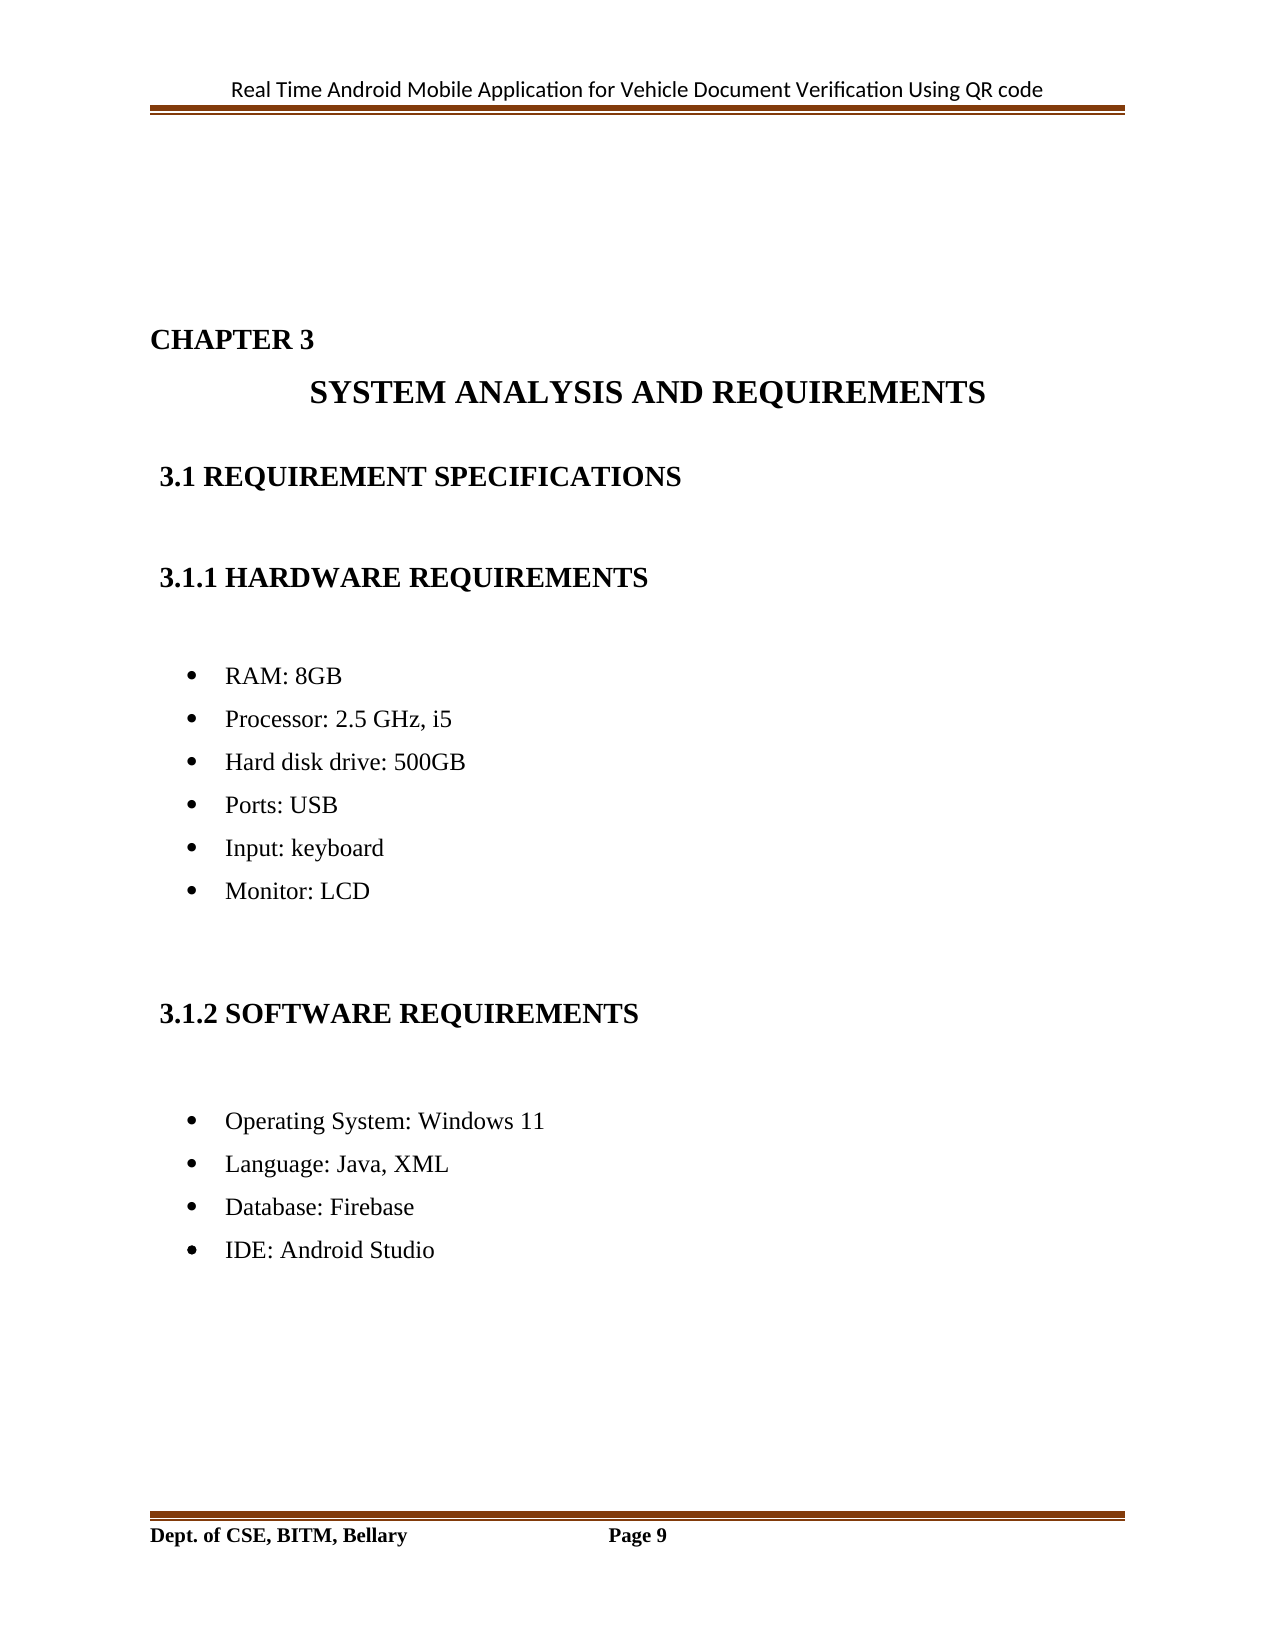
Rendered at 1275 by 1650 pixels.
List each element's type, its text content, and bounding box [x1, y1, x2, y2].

list Database: Firebase [187, 1192, 1125, 1221]
list Processor: 2.5 GHz, i5 [187, 704, 1125, 733]
list Operating System: Windows 11 [187, 1106, 1125, 1135]
list Hard disk drive: 500GB [187, 747, 1125, 776]
list Input: keyboard [187, 833, 1125, 862]
subtitle CHAPTER 3 [150, 322, 1125, 356]
list Ports: USB [187, 790, 1125, 819]
text 3.1.2 SOFTWARE REQUIREMENTS [159, 996, 1125, 1029]
text 3.1.1 HARDWARE REQUIREMENTS [159, 560, 1125, 594]
list Monitor: LCD [187, 876, 1125, 905]
list RAM: 8GB [187, 661, 1125, 689]
list Language: Java, XML [187, 1149, 1125, 1178]
text 3.1 REQUIREMENT SPECIFICATIONS [159, 459, 1125, 493]
subtitle SYSTEM ANALYSIS AND REQUIREMENTS [160, 373, 1125, 411]
list IDE: Android Studio [187, 1235, 1125, 1264]
